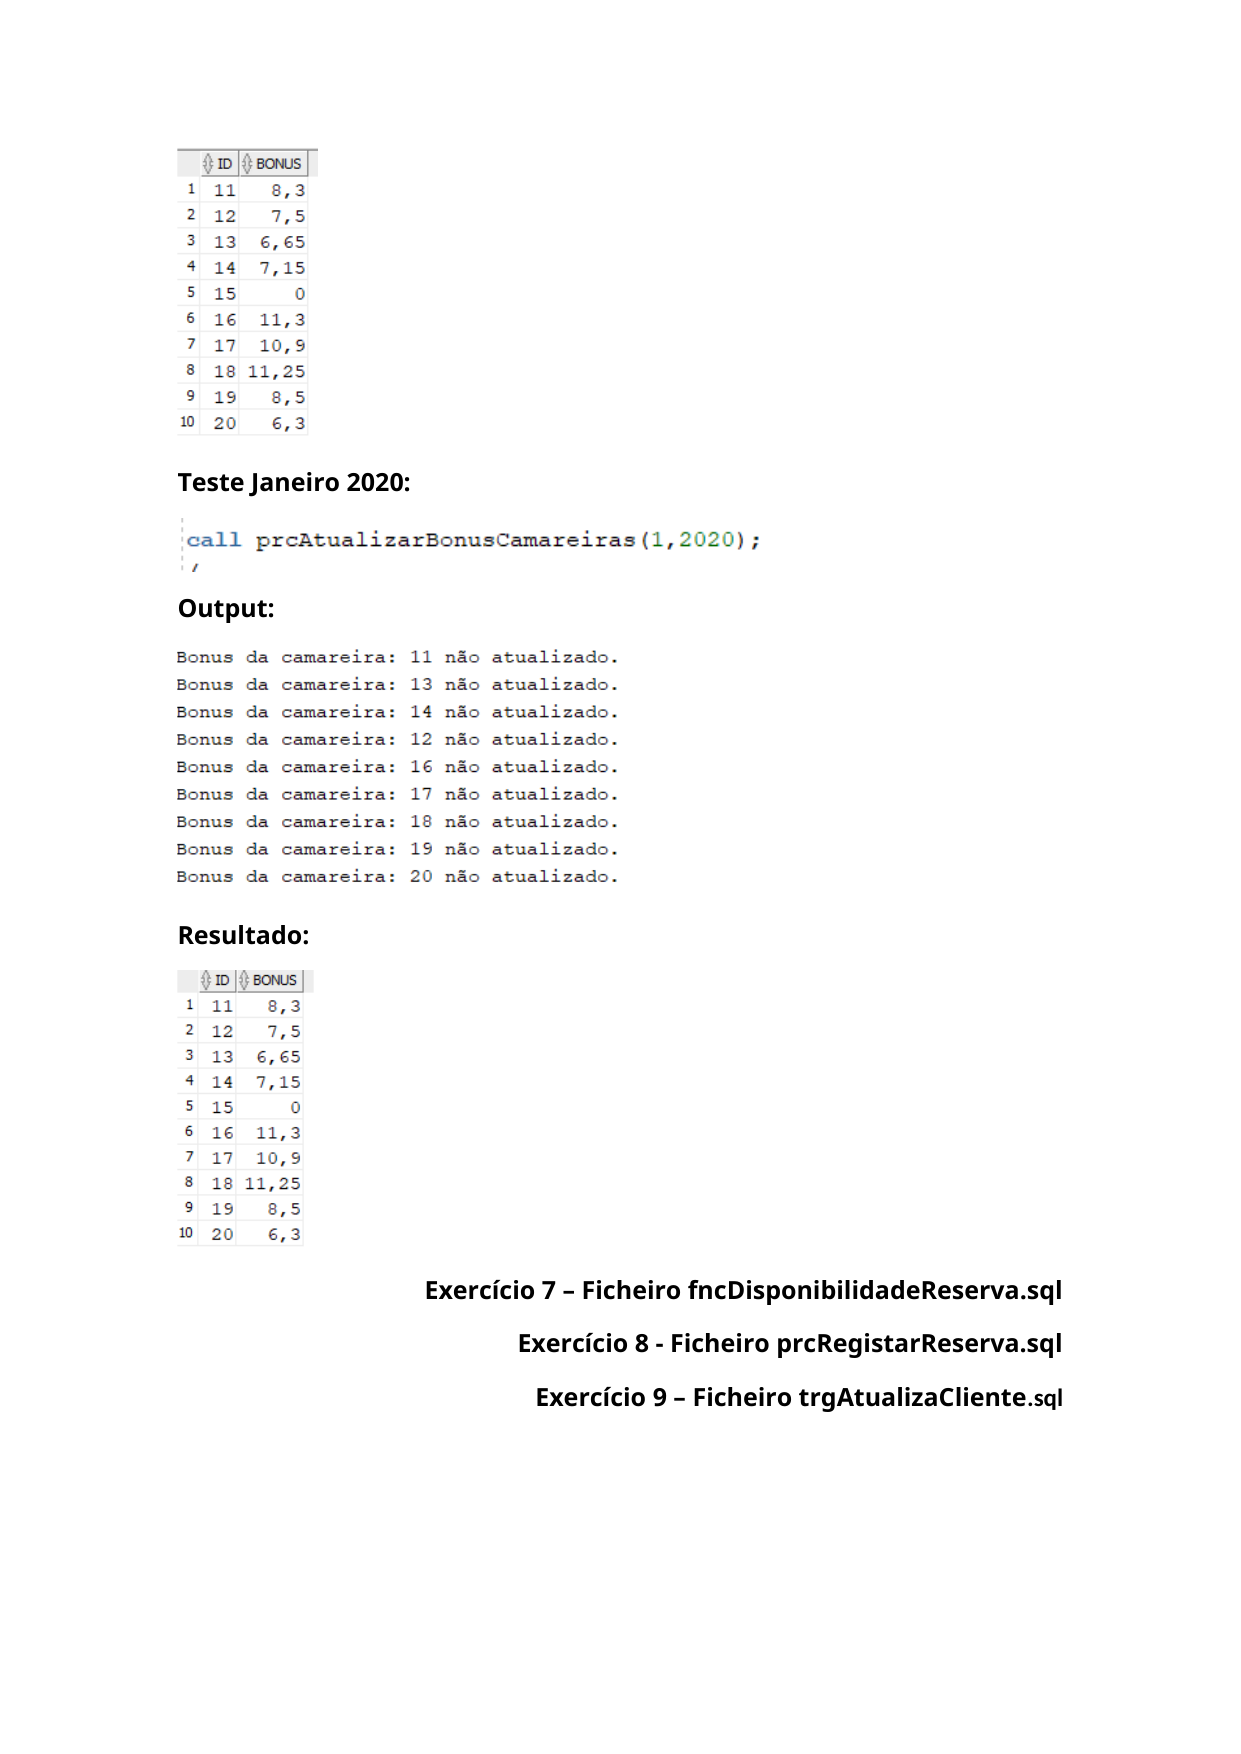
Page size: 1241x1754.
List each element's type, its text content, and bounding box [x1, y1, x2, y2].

text Resultado: [177, 917, 1063, 951]
picture [177, 970, 314, 1254]
text Exercício 9 – Ficheiro trgAtualizaCliente.sql [177, 1379, 1063, 1413]
picture [177, 643, 627, 899]
text Teste Janeiro 2020: [177, 465, 1063, 499]
picture [177, 147, 318, 446]
text Output: [177, 590, 1063, 624]
text Exercício 7 – Ficheiro fncDisponibilidadeReserva.sql [177, 1272, 1063, 1306]
picture [177, 518, 765, 572]
text Exercício 8 - Ficheiro prcRegistarReserva.sql [177, 1326, 1063, 1360]
